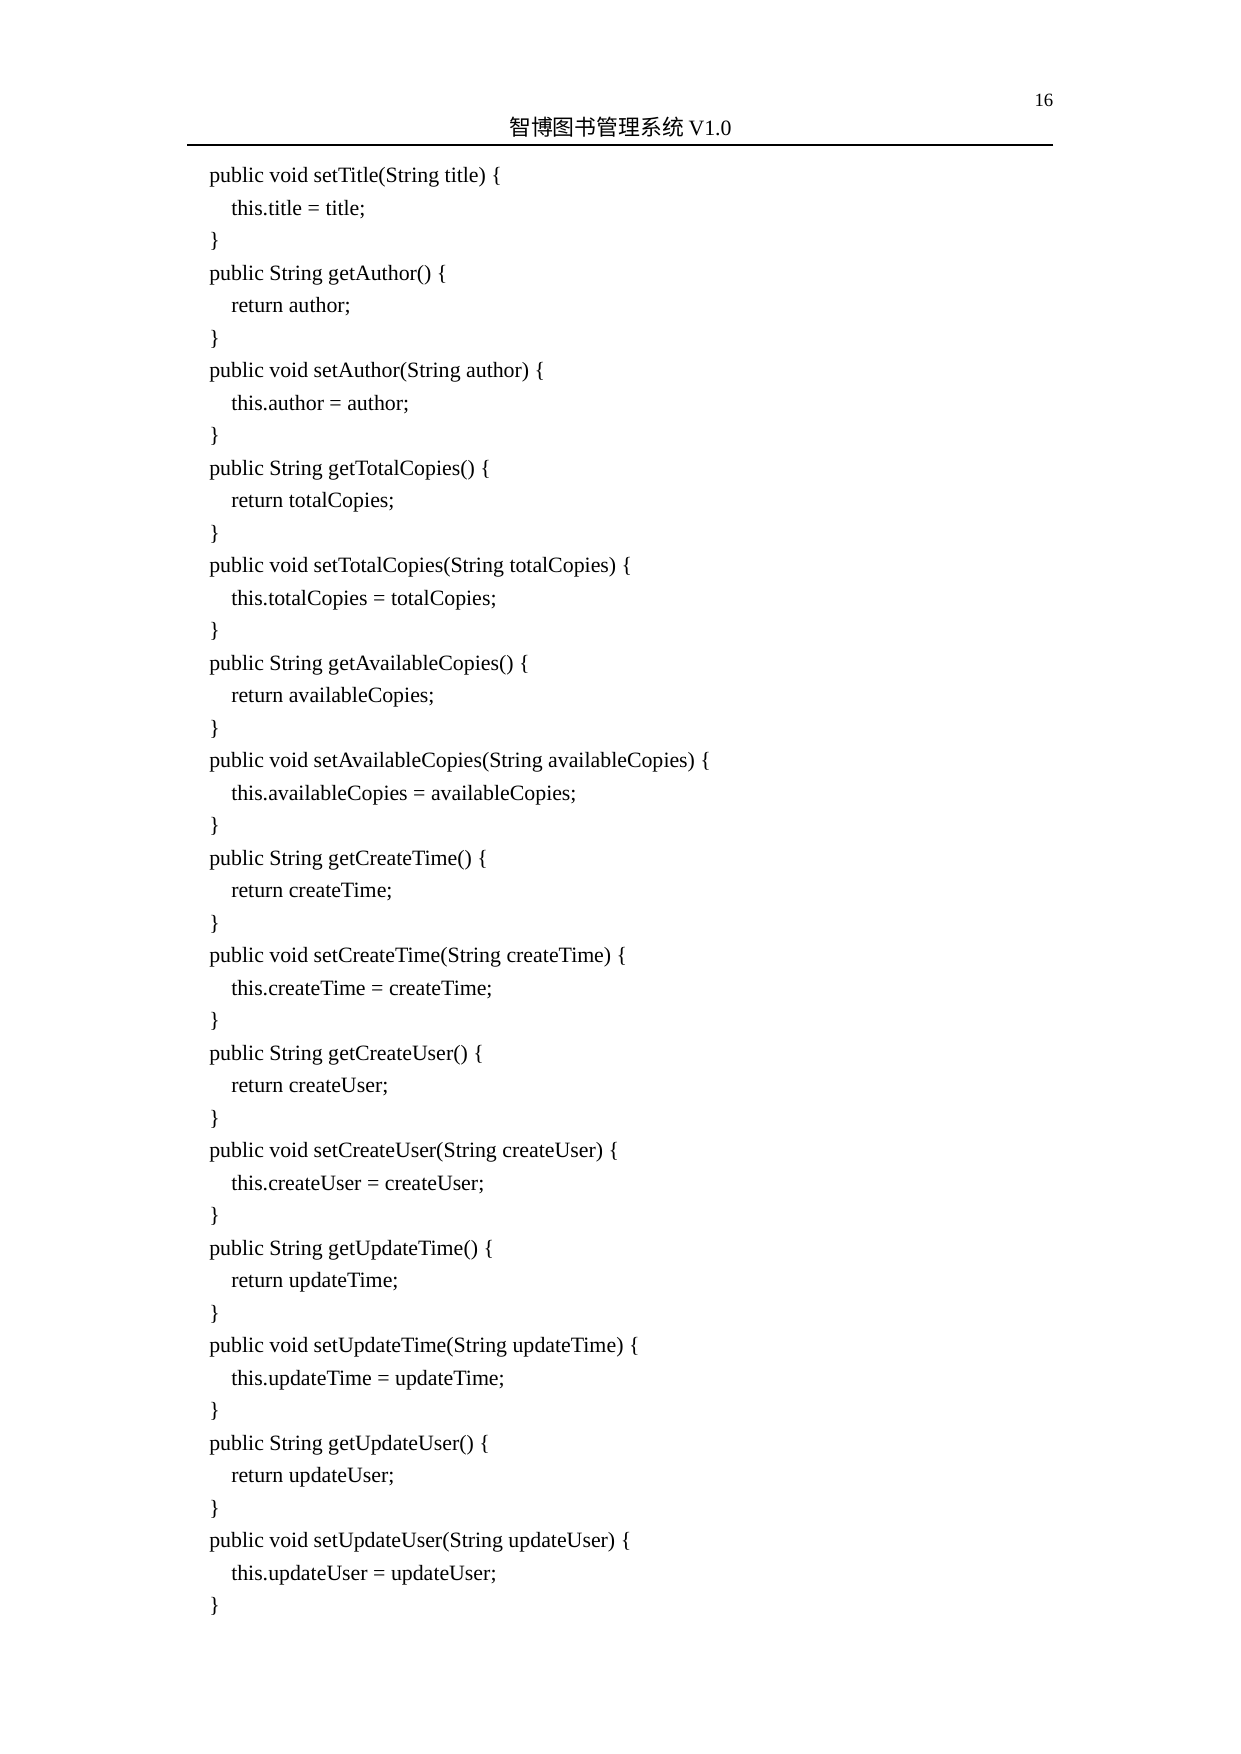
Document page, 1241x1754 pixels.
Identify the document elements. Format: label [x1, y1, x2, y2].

text [187, 159, 1053, 1621]
